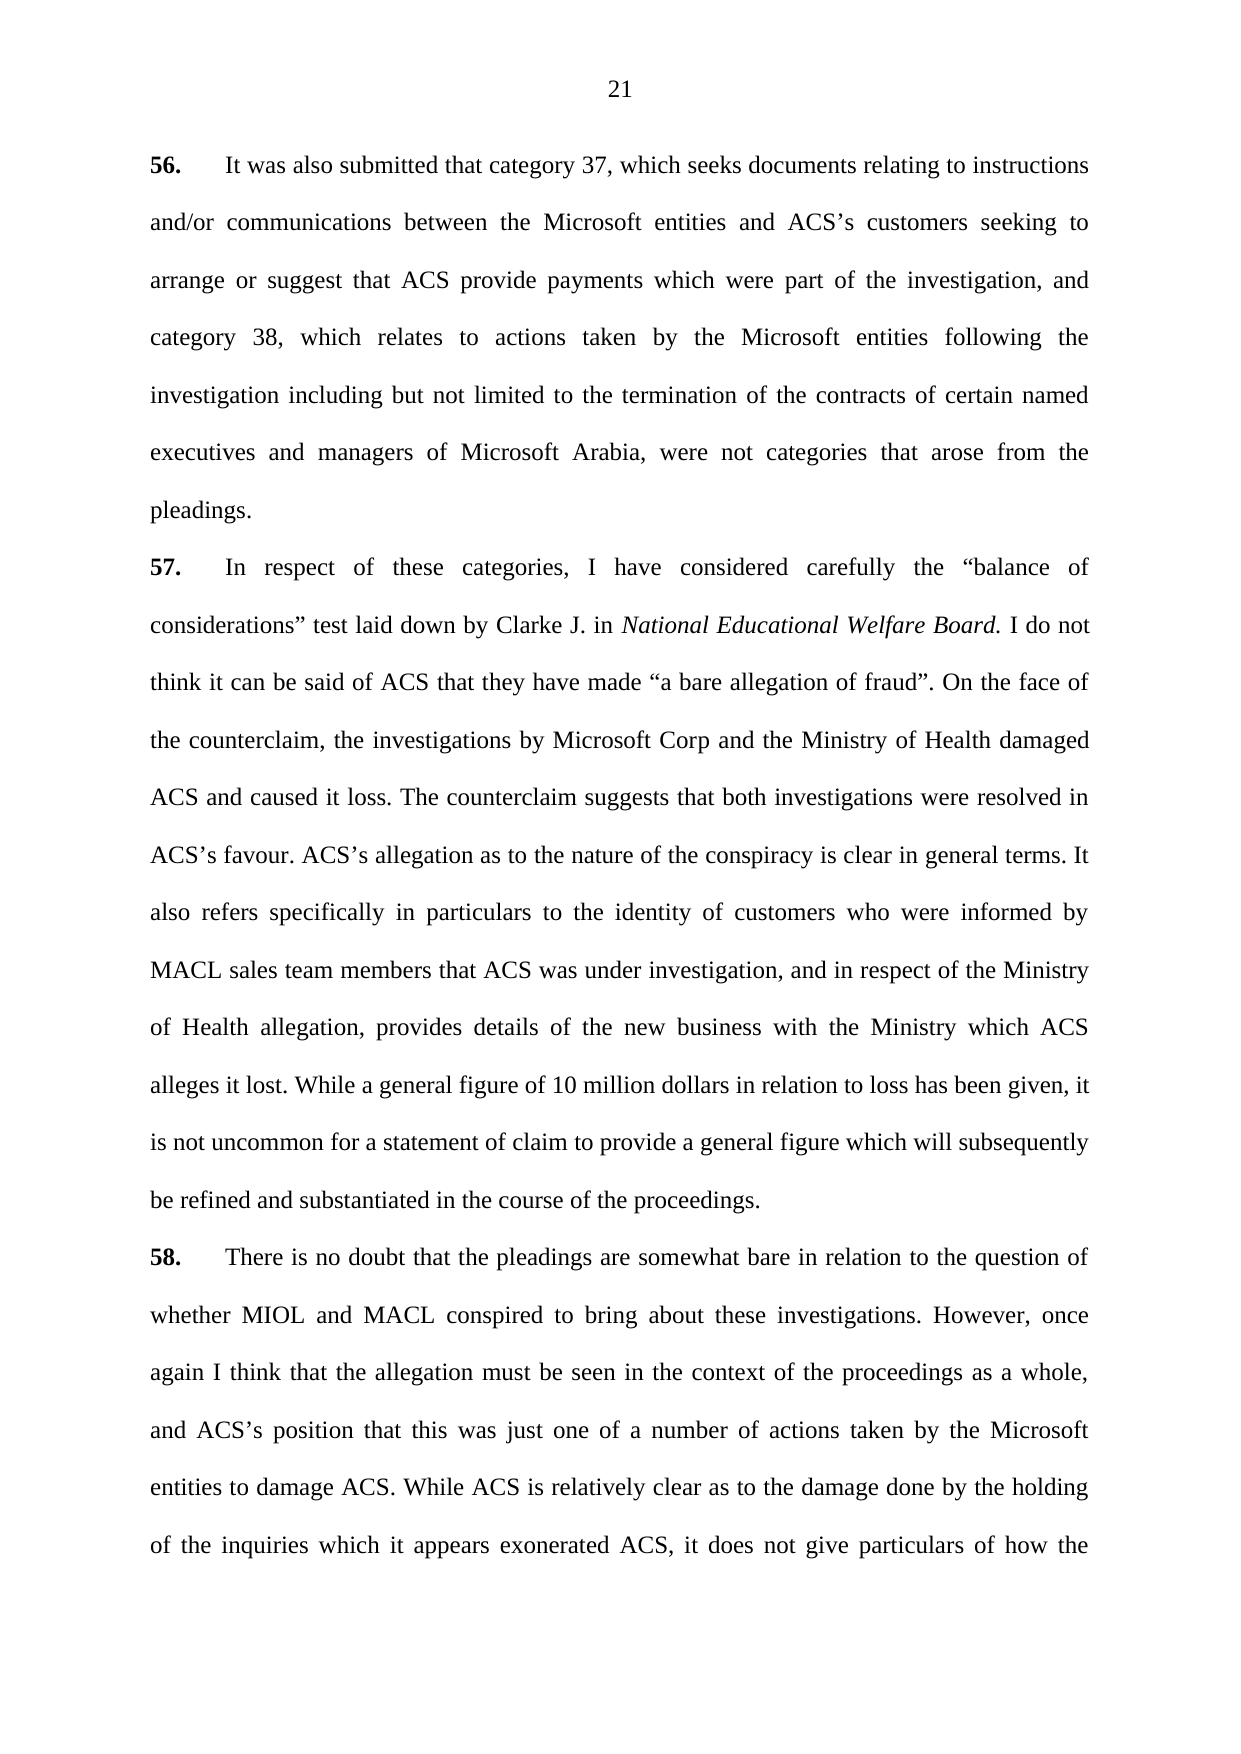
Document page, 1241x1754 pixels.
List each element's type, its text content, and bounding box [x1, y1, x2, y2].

list It was also submitted that category 37, which seeks documents relating to instructions and/or communications between the Microsoft entities and ACS’s customers seeking to arrange or suggest that ACS provide payments which were part of the investigation, and category 38, which relates to actions taken by the Microsoft entities following the investigation including but not limited to the termination of the contracts of certain named executives and managers of Microsoft Arabia, were not categories that arose from the pleadings. [150, 150, 1090, 524]
list In respect of these categories, I have considered carefully the “balance of considerations” test laid down by Clarke J. in National Educational Welfare Board. I do not think it can be said of ACS that they have made “a bare allegation of fraud”. On the face of the counterclaim, the investigations by Microsoft Corp and the Ministry of Health damaged ACS and caused it loss. The counterclaim suggests that both investigations were resolved in ACS’s favour. ACS’s allegation as to the nature of the conspiracy is clear in general terms. It also refers specifically in particulars to the identity of customers who were informed by MACL sales team members that ACS was under investigation, and in respect of the Ministry of Health allegation, provides details of the new business with the Ministry which ACS alleges it lost. While a general figure of 10 million dollars in relation to loss has been given, it is not uncommon for a statement of claim to provide a general figure which will subsequently be refined and substantiated in the course of the proceedings. [150, 552, 1090, 1214]
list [150, 1242, 1090, 1559]
